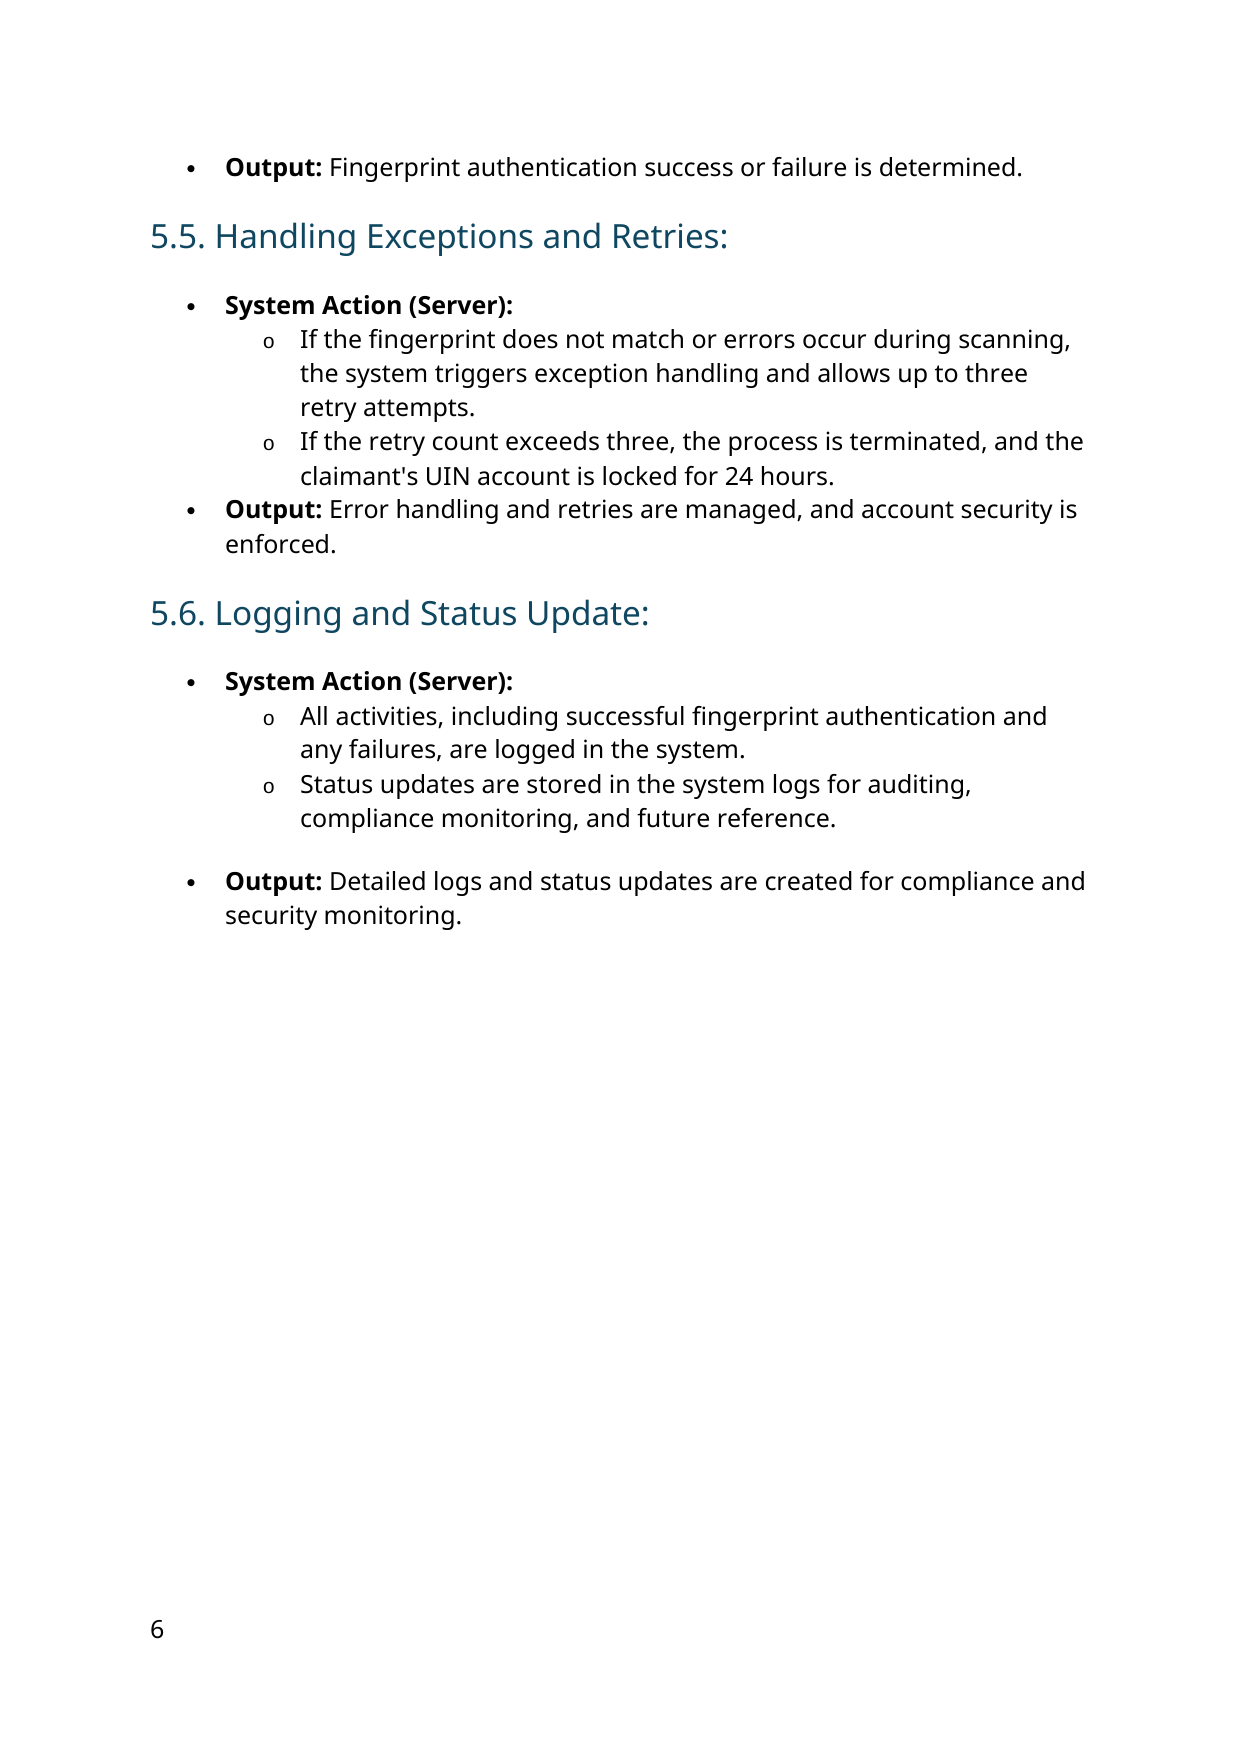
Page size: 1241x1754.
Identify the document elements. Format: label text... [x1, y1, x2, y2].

list All activities, including successful fingerprint authentication and any failures, are logged in the system. [262, 698, 1090, 766]
list Output: Detailed logs and status updates are created for compliance and security monitoring. [187, 863, 1090, 932]
list Output: Error handling and retries are managed, and account security is enforced. [187, 492, 1090, 560]
list System Action (Server): [187, 664, 1090, 698]
list If the retry count exceeds three, the process is terminated, and the claimant's UIN account is locked for 24 hours. [262, 424, 1090, 492]
subtitle 5.5. Handling Exceptions and Retries: [150, 213, 1090, 259]
list Status updates are stored in the system logs for auditing, compliance monitoring, and future reference. [262, 766, 1090, 834]
list Output: Fingerprint authentication success or failure is determined. [187, 150, 1090, 184]
subtitle 5.6. Logging and Status Update: [150, 589, 1090, 635]
list System Action (Server): [187, 288, 1090, 322]
list If the fingerprint does not match or errors occur during scanning, the system triggers exception handling and allows up to three retry attempts. [262, 322, 1090, 424]
